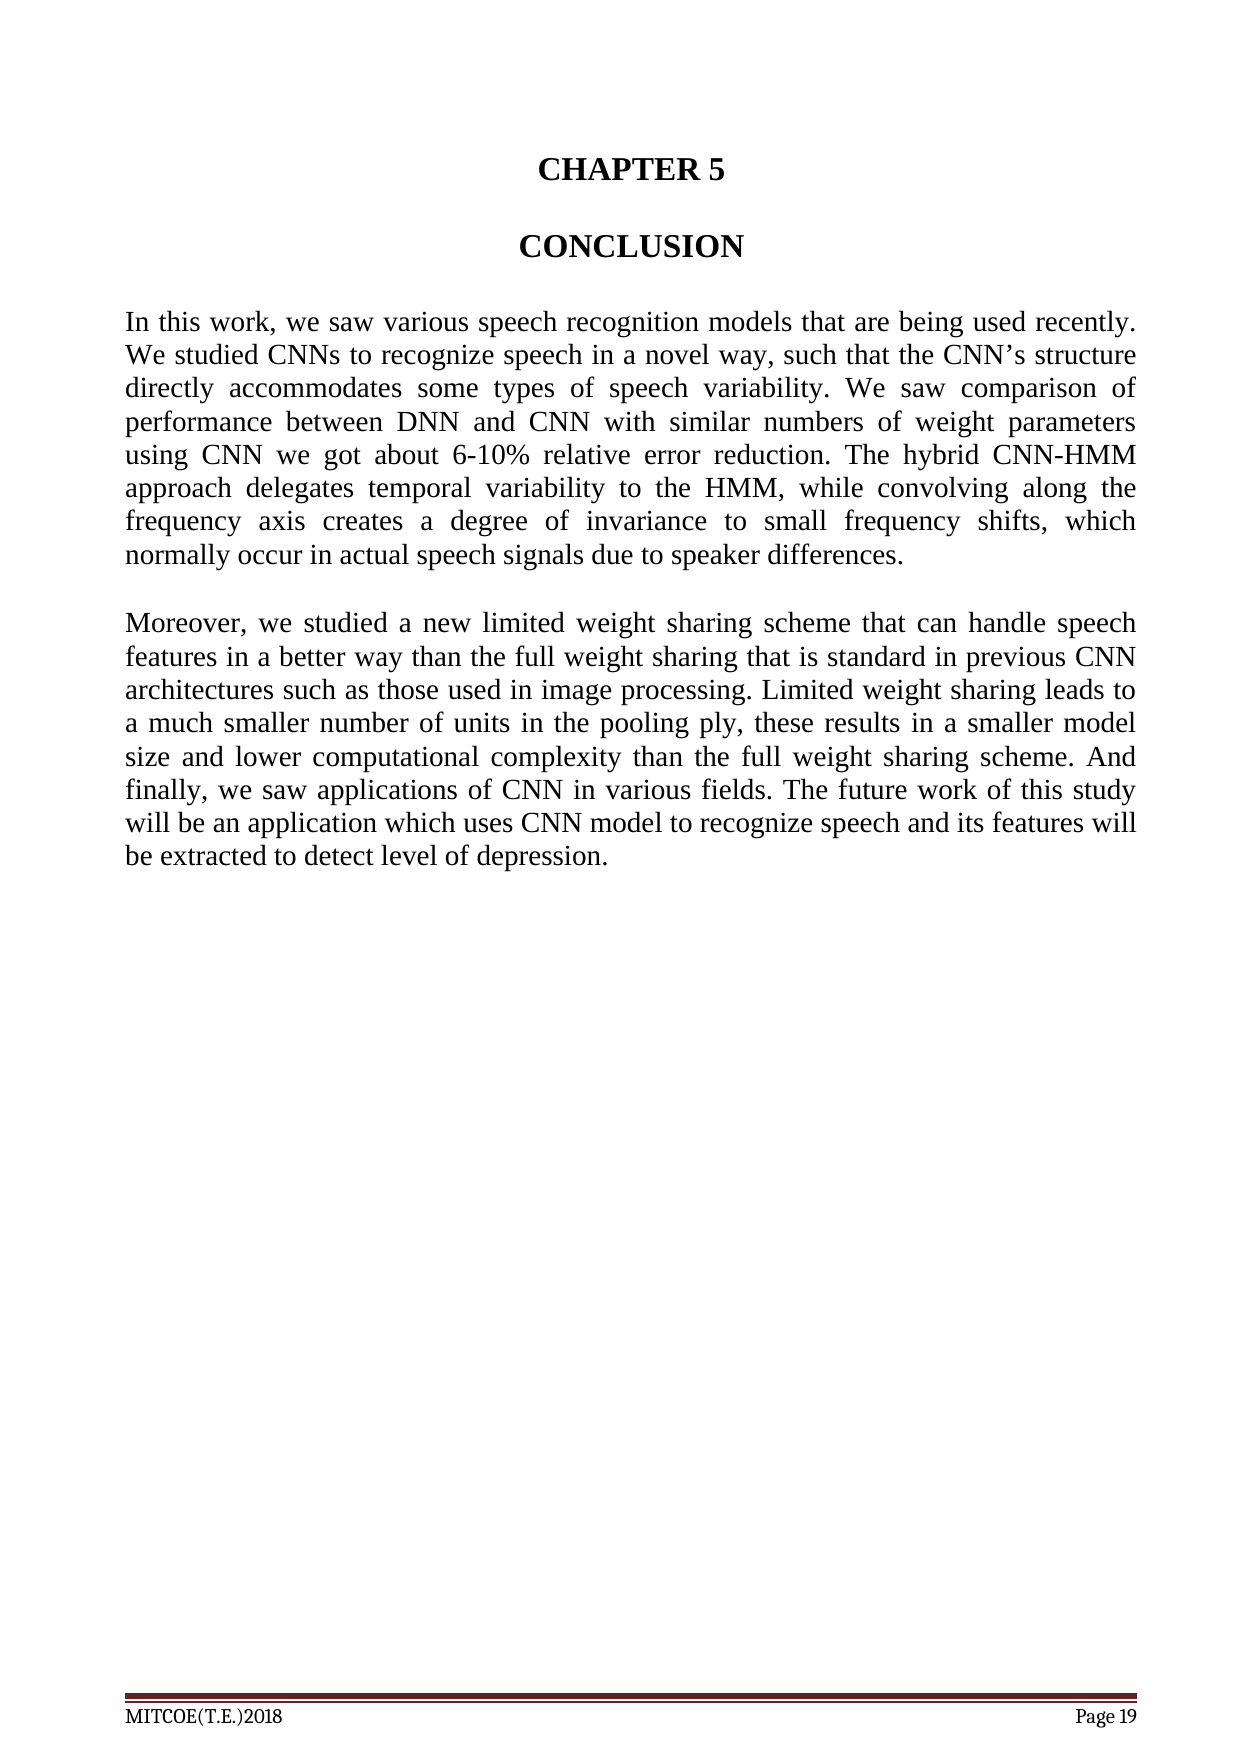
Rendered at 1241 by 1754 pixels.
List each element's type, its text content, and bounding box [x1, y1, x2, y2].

text In this work, we saw various speech recognition models that are being used recently. We studied CNNs to recognize speech in a novel way, such that the CNN’s structure directly accommodates some types of speech variability. We saw comparison of performance between DNN and CNN with similar numbers of weight parameters using CNN we got about 6-10% relative error reduction. The hybrid CNN-HMM approach delegates temporal variability to the HMM, while convolving along the frequency axis creates a degree of invariance to small frequency shifts, which normally occur in actual speech signals due to speaker differences. [125, 304, 1137, 570]
text Moreover, we studied a new limited weight sharing scheme that can handle speech features in a better way than the full weight sharing that is standard in previous CNN architectures such as those used in image processing. Limited weight sharing leads to a much smaller number of units in the pooling ply, these results in a smaller model size and lower computational complexity than the full weight sharing scheme. And finally, we saw applications of CNN in various fields. The future work of this study will be an application which uses CNN model to recognize speech and its features will be extracted to detect level of depression. [125, 606, 1137, 872]
text CHAPTER 5 [125, 150, 1137, 188]
text CONCLUSION [125, 226, 1137, 265]
